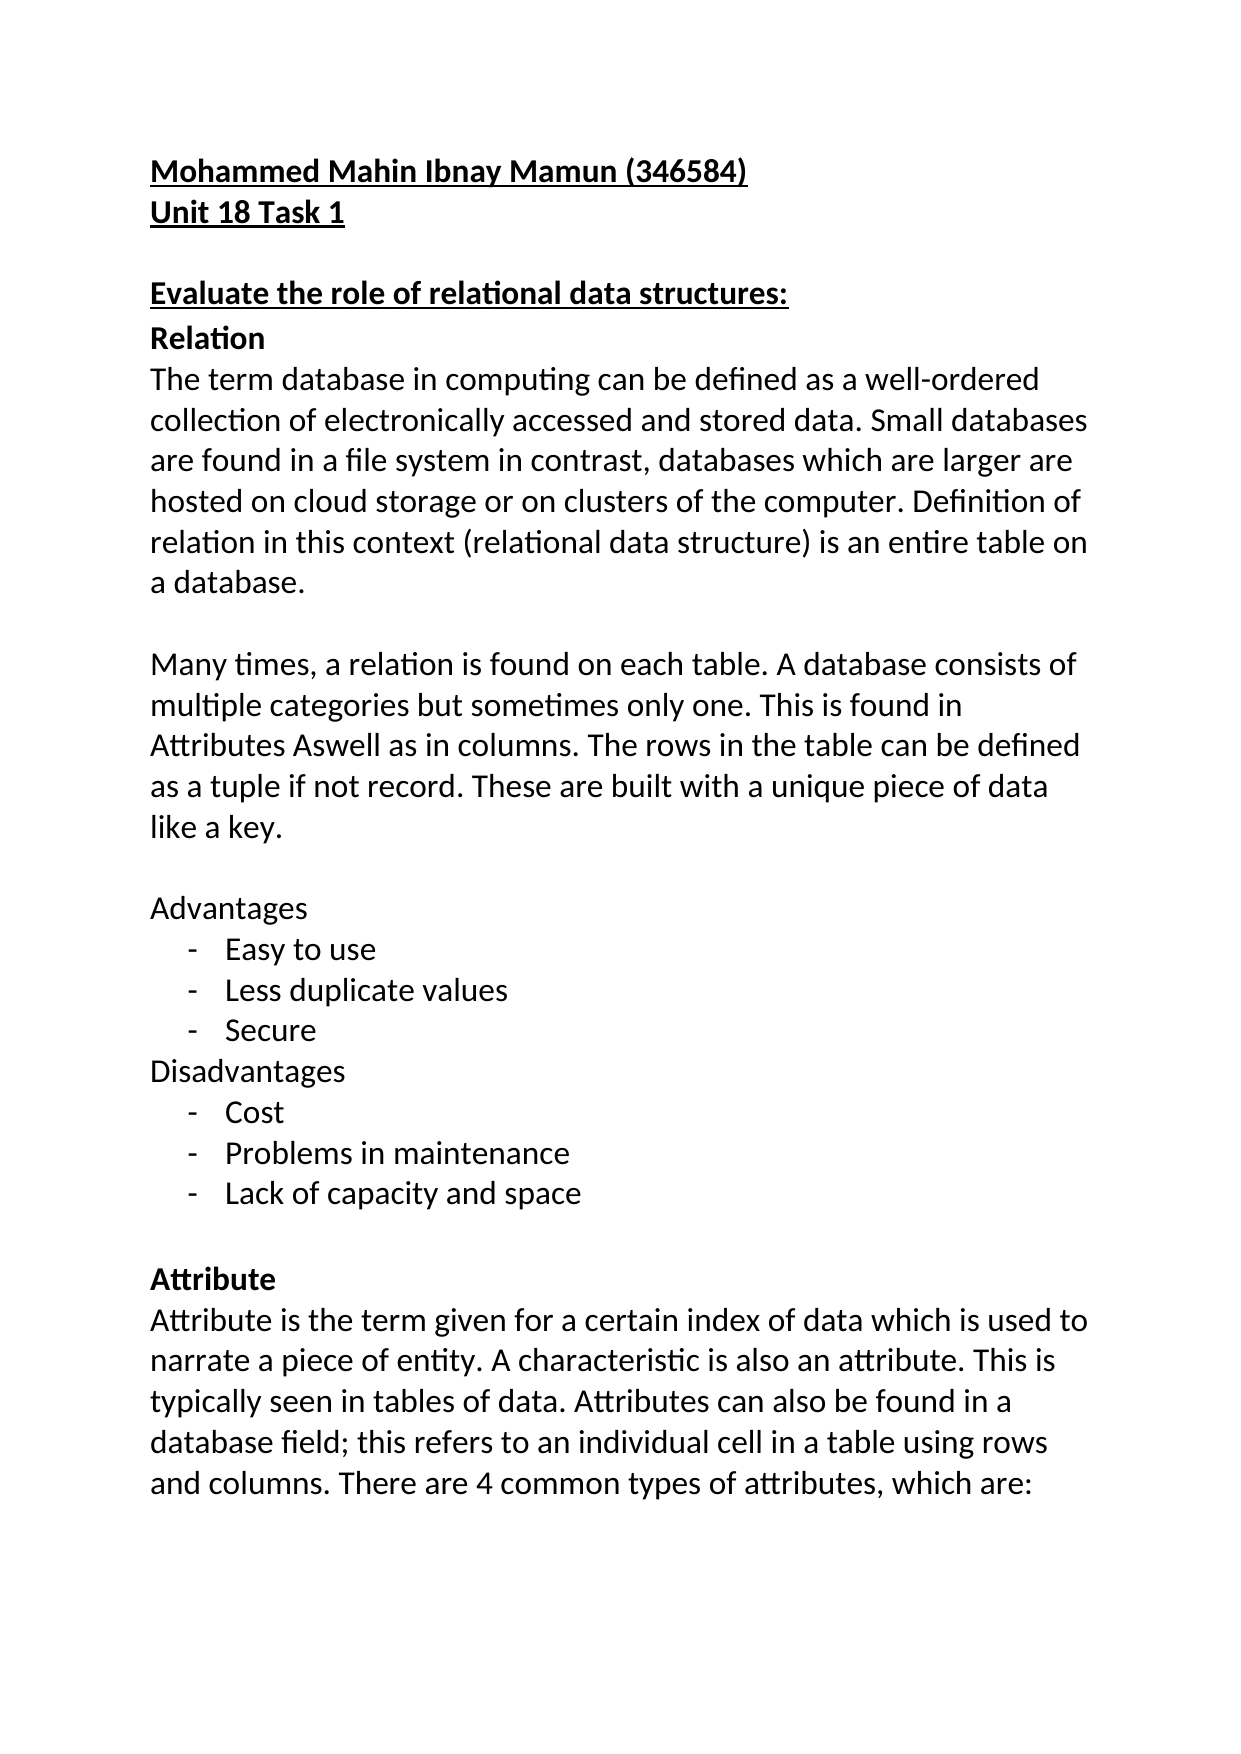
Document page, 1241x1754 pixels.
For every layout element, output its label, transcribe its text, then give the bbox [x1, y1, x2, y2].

list Cost [187, 1091, 1090, 1132]
text Mohammed Mahin Ibnay Mamun (346584) [150, 150, 1090, 191]
text Advantages [150, 887, 1090, 928]
text Many times, a relation is found on each table. A database consists of multiple categories but sometimes only one. This is found in Attributes Aswell as in columns. The rows in the table can be defined as a tuple if not record. These are built with a unique piece of data like a key. [150, 643, 1090, 847]
text Unit 18 Task 1 [150, 191, 1090, 231]
list Problems in maintenance [187, 1132, 1090, 1172]
text The term database in computing can be defined as a well-ordered collection of electronically accessed and stored data. Small databases are found in a file system in contrast, databases which are larger are hosted on cloud storage or on clusters of the computer. Definition of relation in this context (relational data structure) is an entire table on a database. [150, 358, 1090, 602]
text Attribute is the term given for a certain index of data which is used to narrate a piece of entity. A characteristic is also an attribute. This is typically seen in tables of data. Attributes can also be found in a database field; this refers to an individual cell in a table using rows and columns. There are 4 common types of attributes, which are: [150, 1299, 1090, 1502]
subtitle Attribute [150, 1258, 1090, 1299]
list Less duplicate values [187, 969, 1090, 1009]
text Disadvantages [150, 1050, 1090, 1091]
list Secure [187, 1009, 1090, 1050]
subtitle Relation [150, 317, 1090, 358]
list Easy to use [187, 928, 1090, 969]
list Lack of capacity and space [187, 1172, 1090, 1213]
text Evaluate the role of relational data structures: [150, 272, 1090, 313]
